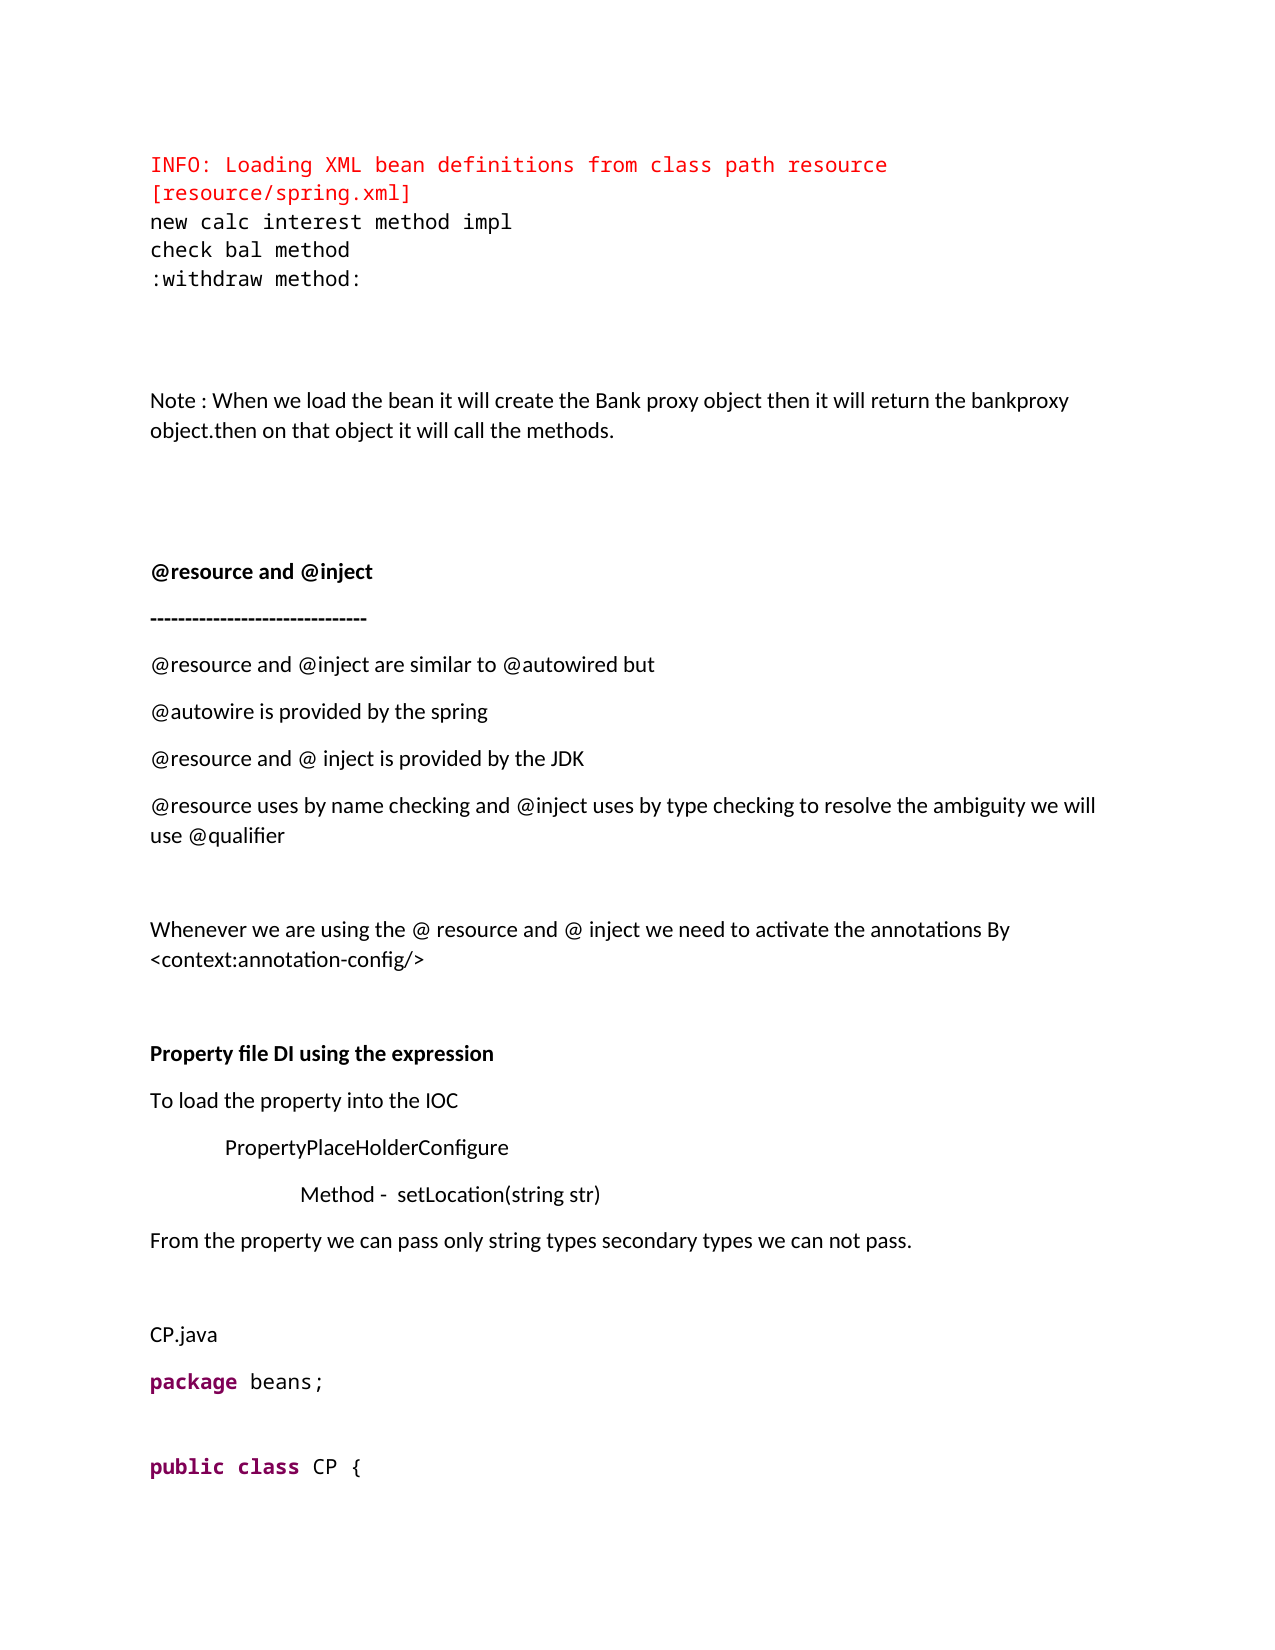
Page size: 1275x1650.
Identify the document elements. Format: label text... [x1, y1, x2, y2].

text Note : When we load the bean it will create the Bank proxy object then it will return the bankproxy object.then on that object it will call the methods. [150, 386, 1125, 444]
text @resource uses by name checking and @inject uses by type checking to resolve the ambiguity we will use @qualifier [150, 791, 1125, 849]
text @resource and @inject [150, 557, 1125, 585]
text package beans; [150, 1367, 1125, 1396]
text public class CP { [150, 1452, 1125, 1481]
text To load the property into the IOC [150, 1086, 1125, 1114]
text INFO: Loading XML bean definitions from class path resource [resource/spring.xml] [150, 150, 1125, 207]
text CP.java [150, 1320, 1125, 1348]
text check bal method [150, 235, 1125, 264]
text :withdraw method: [150, 264, 1125, 292]
text ------------------------------- [150, 604, 1125, 632]
text Property file DI using the expression [150, 1039, 1125, 1067]
text @resource and @inject are similar to @autowired but [150, 651, 1125, 678]
text @autowire is provided by the spring [150, 697, 1125, 725]
text @resource and @ inject is provided by the JDK [150, 744, 1125, 772]
text From the property we can pass only string types secondary types we can not pass. [150, 1227, 1125, 1254]
text PropertyPlaceHolderConfigure [150, 1133, 1125, 1161]
text new calc interest method impl [150, 207, 1125, 235]
text Whenever we are using the @ resource and @ inject we need to activate the annotations By <context:annotation-config/> [150, 915, 1125, 973]
text Method - setLocation(string str) [150, 1180, 1125, 1208]
